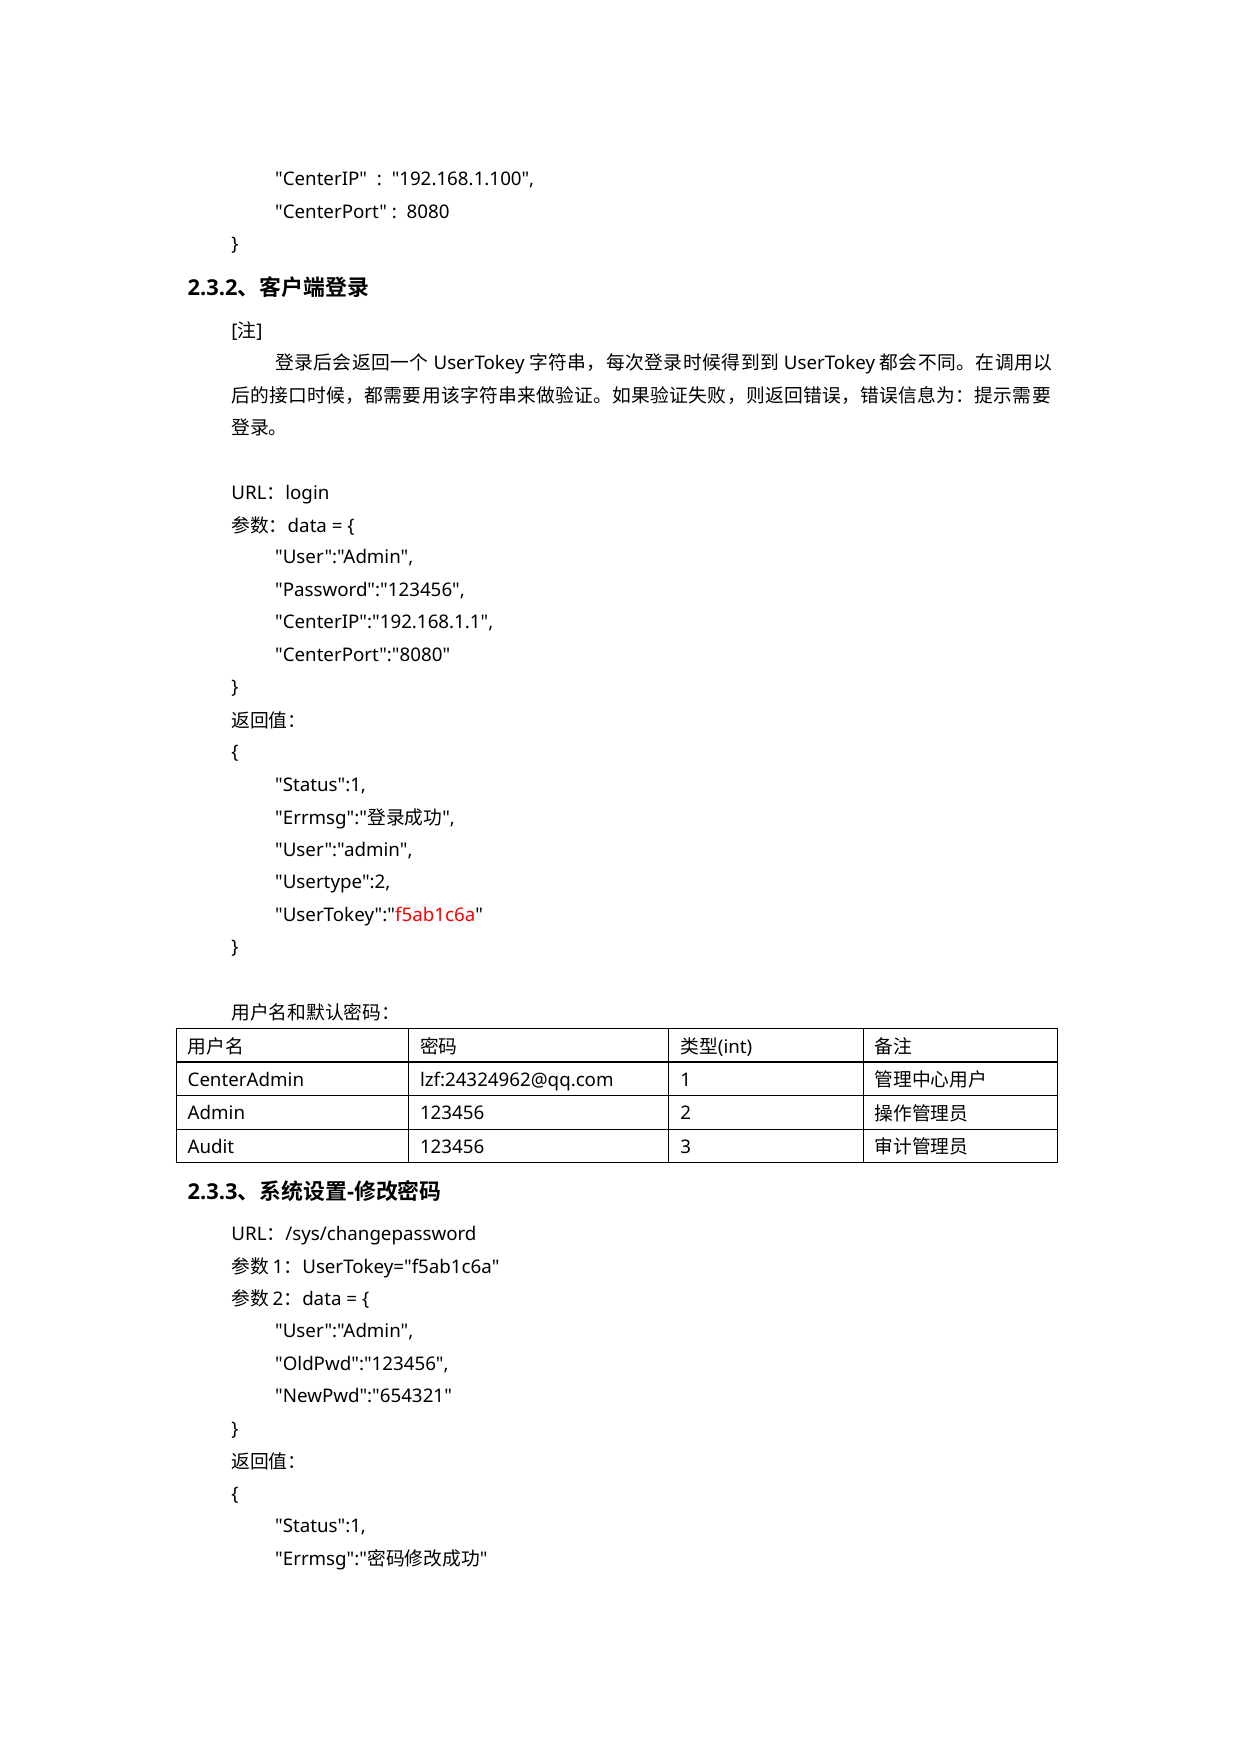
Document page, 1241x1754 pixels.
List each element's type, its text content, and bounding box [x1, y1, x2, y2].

table_cell 123456 [409, 1096, 668, 1128]
table_header 密码 [409, 1029, 668, 1061]
text } [187, 670, 1053, 703]
text "Password":"123456", [231, 573, 1053, 605]
table_cell 1 [669, 1063, 863, 1095]
table_cell CenterAdmin [177, 1063, 408, 1095]
table_cell 123456 [409, 1130, 668, 1162]
text [注] [187, 313, 1053, 345]
text } [187, 227, 1053, 259]
text } [187, 1411, 1053, 1444]
text { [187, 735, 1053, 768]
text "CenterIP" : "192.168.1.100", [231, 162, 1053, 194]
text "Errmsg":"登录成功", [231, 800, 1053, 833]
text { [187, 1476, 1053, 1509]
table_cell Audit [177, 1130, 408, 1162]
text "User":"Admin", [231, 1314, 1053, 1346]
text 2.3.3、系统设置-修改密码 [187, 1173, 1053, 1206]
text "User":"Admin", [231, 540, 1053, 573]
text "CenterIP":"192.168.1.1", [231, 605, 1053, 638]
text URL：login [187, 475, 1053, 508]
table_header 备注 [864, 1029, 1057, 1061]
text "NewPwd":"654321" [231, 1379, 1053, 1411]
table_cell 审计管理员 [864, 1130, 1057, 1162]
text 用户名和默认密码： [187, 995, 1053, 1028]
table_header 用户名 [177, 1029, 408, 1061]
text 返回值： [187, 1444, 1053, 1476]
text "UserTokey":"f5ab1c6a" [231, 898, 1053, 930]
table_header 类型(int) [669, 1029, 863, 1061]
text 返回值： [187, 703, 1053, 735]
text "OldPwd":"123456", [231, 1346, 1053, 1379]
text 参数1：UserTokey="f5ab1c6a" [187, 1249, 1053, 1281]
text 登录后会返回一个UserTokey字符串，每次登录时候得到到UserTokey都会不同。在调用以后的接口时候，都需要用该字符串来做验证。如果验证失败，则返回错误，错误信息为：提示需要登录。 [231, 345, 1053, 443]
text "Status":1, [231, 1509, 1053, 1541]
text "Status":1, [231, 768, 1053, 800]
text "CenterPort" : 8080 [231, 194, 1053, 227]
table_cell Admin [177, 1096, 408, 1128]
text 参数2：data = { [187, 1281, 1053, 1314]
text } [187, 930, 1053, 963]
text "CenterPort":"8080" [231, 638, 1053, 670]
text "User":"admin", [231, 833, 1053, 865]
table_cell 3 [669, 1130, 863, 1162]
table_cell 操作管理员 [864, 1096, 1057, 1128]
text 2.3.2、客户端登录 [187, 270, 1053, 302]
text "Usertype":2, [231, 865, 1053, 898]
text URL：/sys/changepassword [187, 1216, 1053, 1249]
text "Errmsg":"密码修改成功" [231, 1541, 1053, 1574]
table_cell lzf:24324962@qq.com [409, 1063, 668, 1095]
table_cell 管理中心用户 [864, 1063, 1057, 1095]
table_cell 2 [669, 1096, 863, 1128]
text 参数：data = { [187, 508, 1053, 540]
